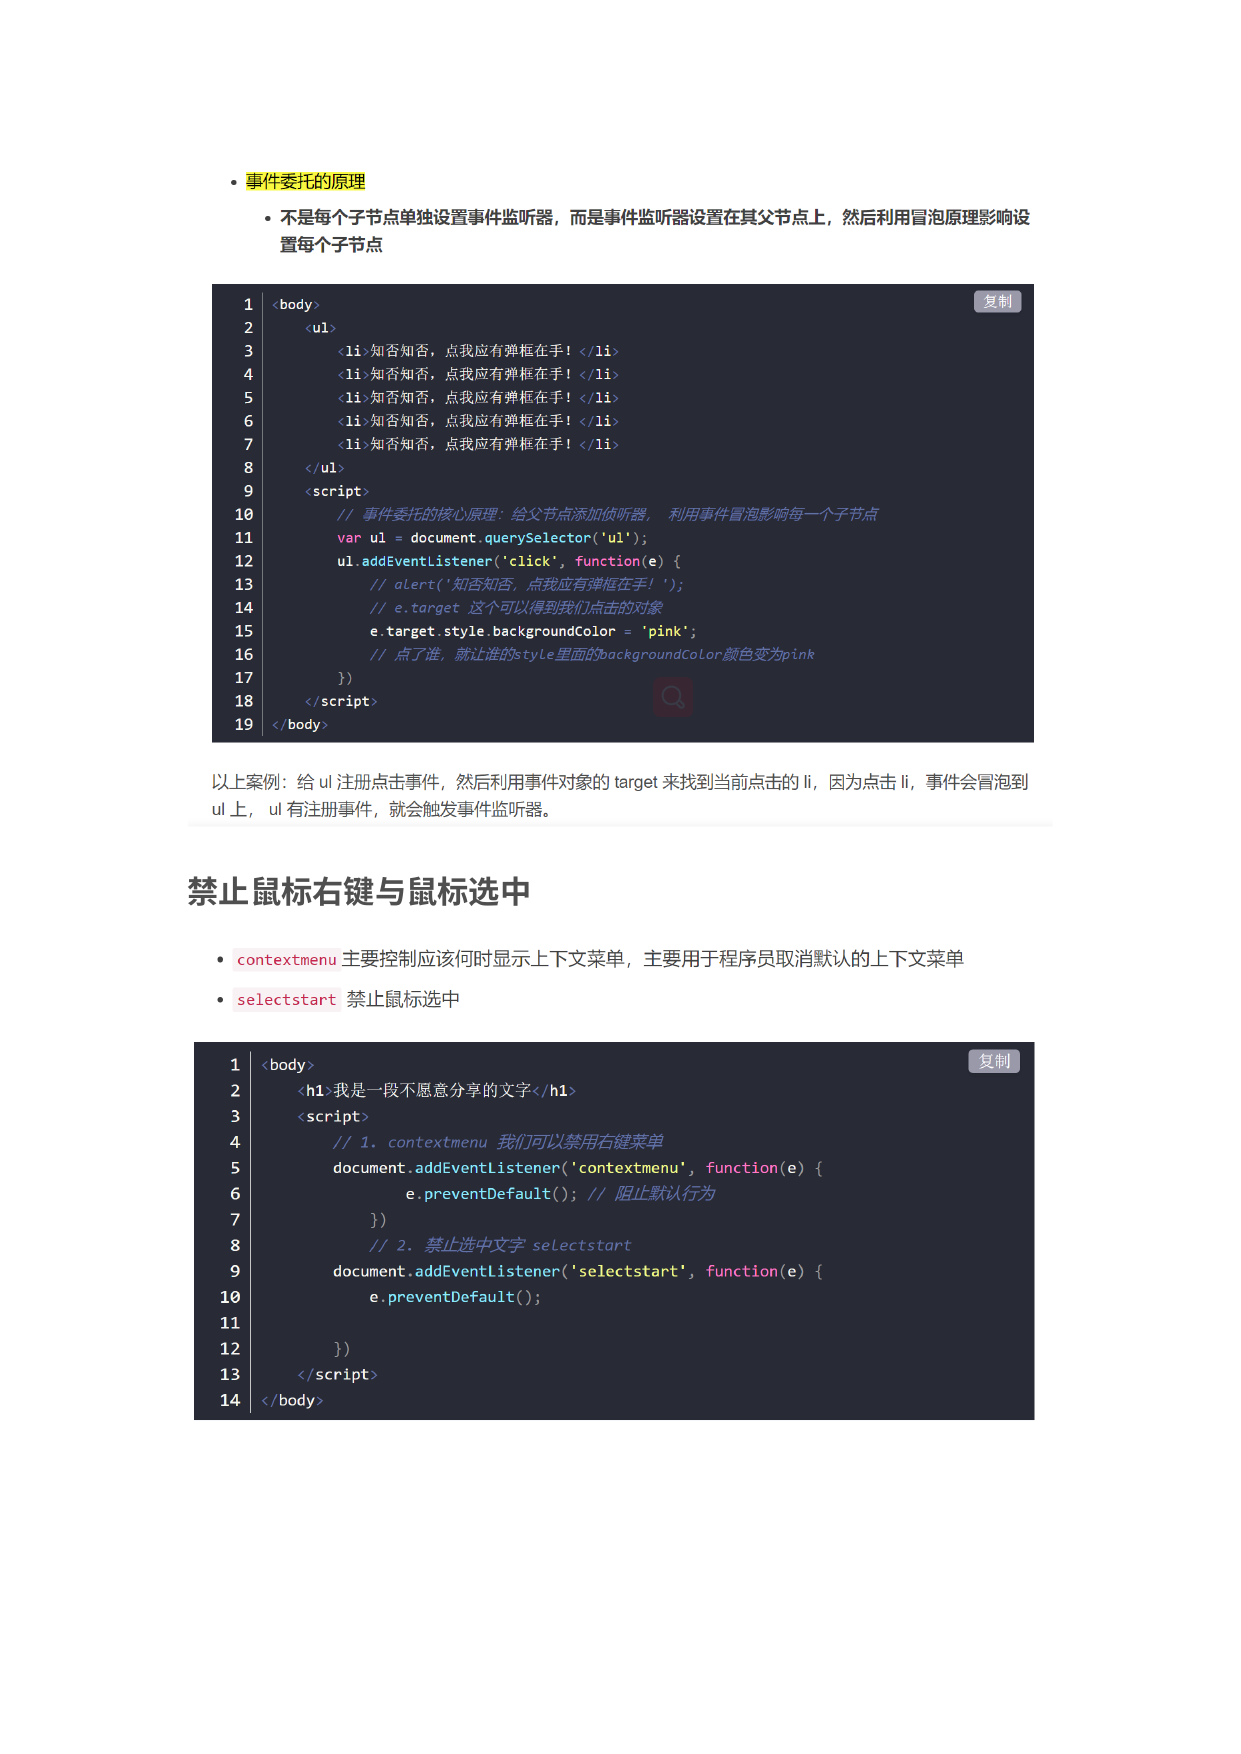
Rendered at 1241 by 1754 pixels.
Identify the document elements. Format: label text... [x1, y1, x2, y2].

picture [187, 947, 1053, 1438]
text 禁止鼠标右键与鼠标选中 [187, 857, 1053, 922]
picture [187, 162, 1053, 831]
